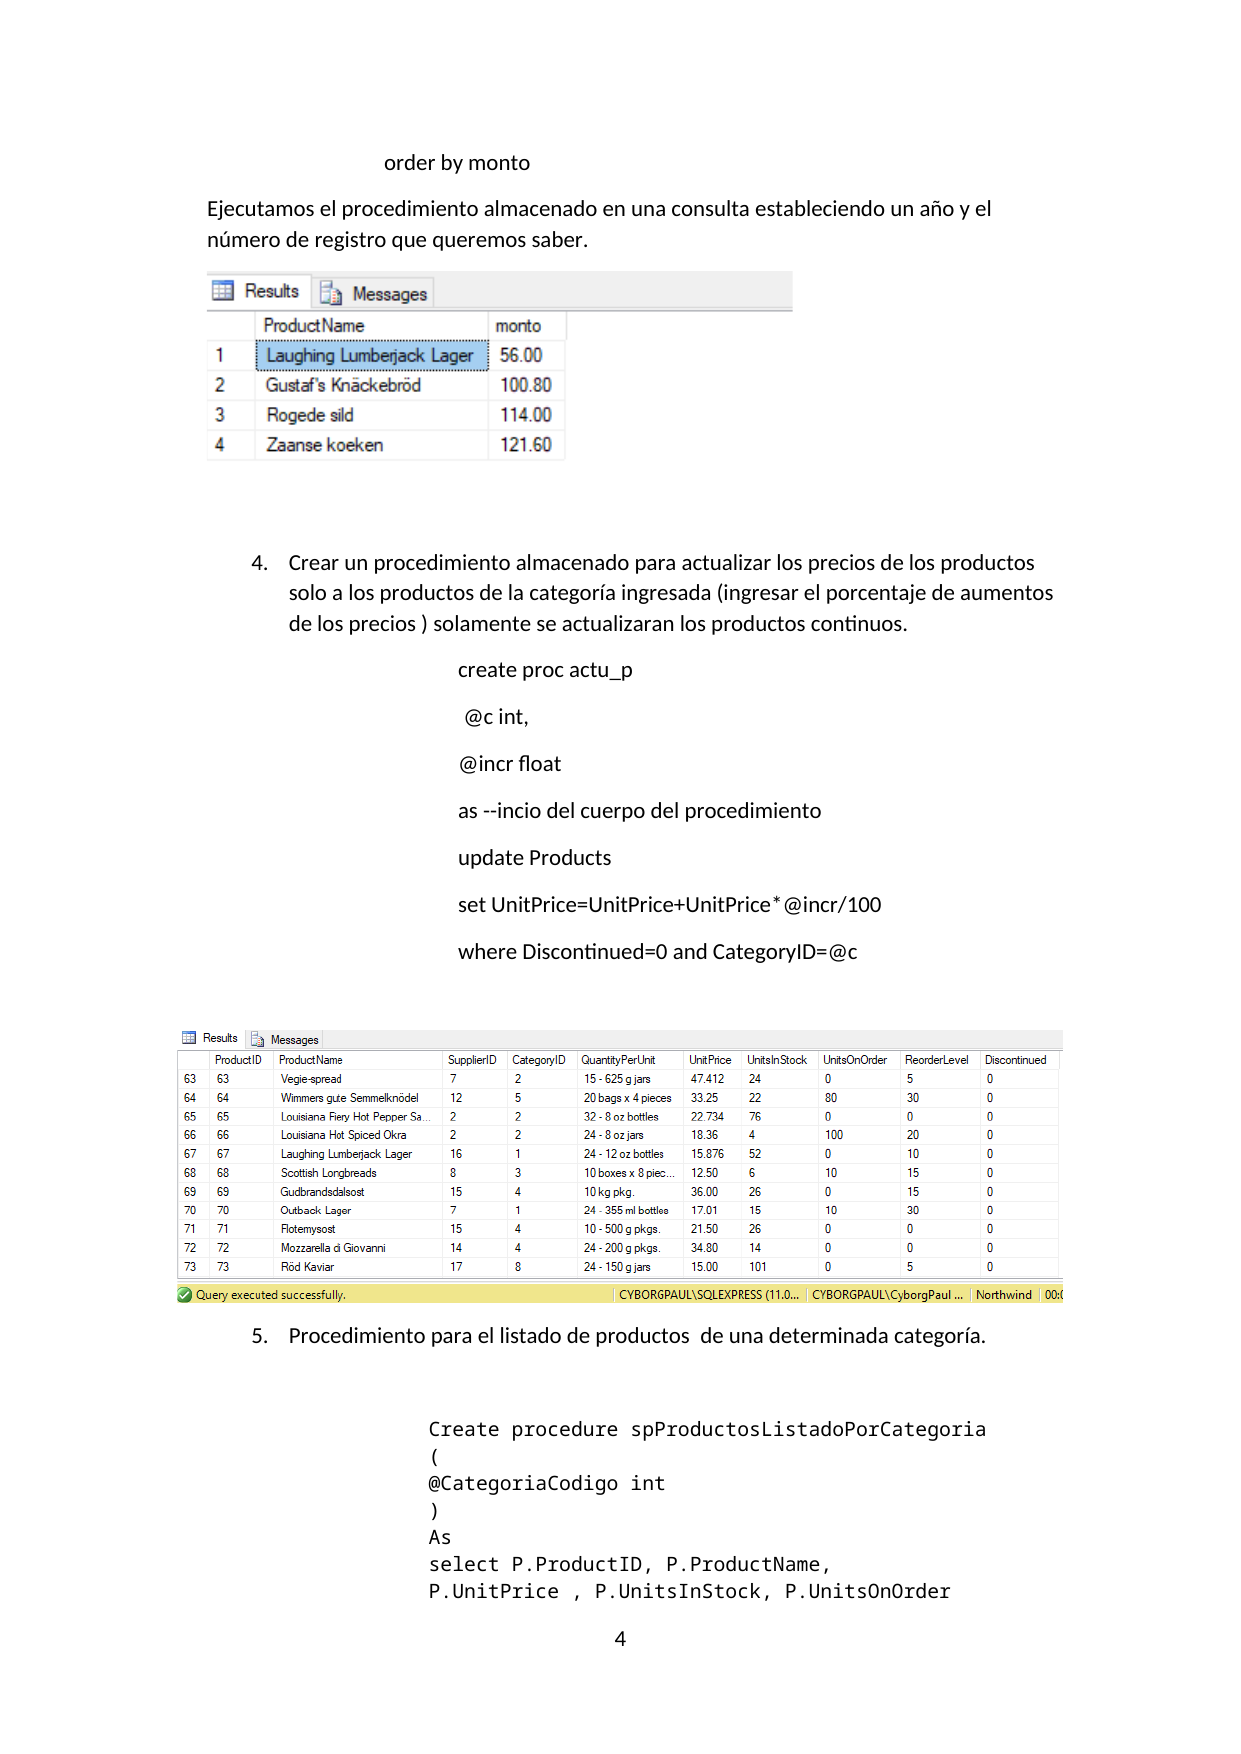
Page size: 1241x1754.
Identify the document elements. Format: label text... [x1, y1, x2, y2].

text where Discontinued=0 and CategoryID=@c [458, 937, 1063, 965]
list Crear un procedimiento almacenado para actualizar los precios de los productos solo a los productos de la categoría ingresada (ingresar el porcentaje de aumentos de los precios ) solamente se actualizaran los productos continuos. [251, 548, 1063, 637]
text as --incio del cuerpo del procedimiento [458, 796, 1063, 824]
list As [428, 1523, 1063, 1550]
text create proc actu_p [458, 656, 1063, 683]
list ) [428, 1496, 1063, 1523]
list @CategoriaCodigo int [428, 1469, 1063, 1496]
list select P.ProductID, P.ProductName, [428, 1550, 1063, 1577]
picture [177, 1030, 1063, 1303]
list Create procedure spProductosListadoPorCategoria [428, 1415, 1063, 1442]
list P.UnitPrice , P.UnitsInStock, P.UnitsOnOrder [428, 1577, 1063, 1604]
picture [206, 271, 793, 483]
text order by monto [384, 148, 1063, 176]
text @incr float [458, 749, 1063, 777]
text set UnitPrice=UnitPrice+UnitPrice*@incr/100 [458, 890, 1063, 918]
text @c int, [458, 702, 1063, 730]
list Procedimiento para el listado de productos de una determinada categoría. [251, 1322, 1063, 1350]
text Ejecutamos el procedimiento almacenado en una consulta estableciendo un año y el número de registro que queremos saber. [207, 194, 1063, 253]
list ( [428, 1442, 1063, 1469]
text update Products [458, 843, 1063, 871]
